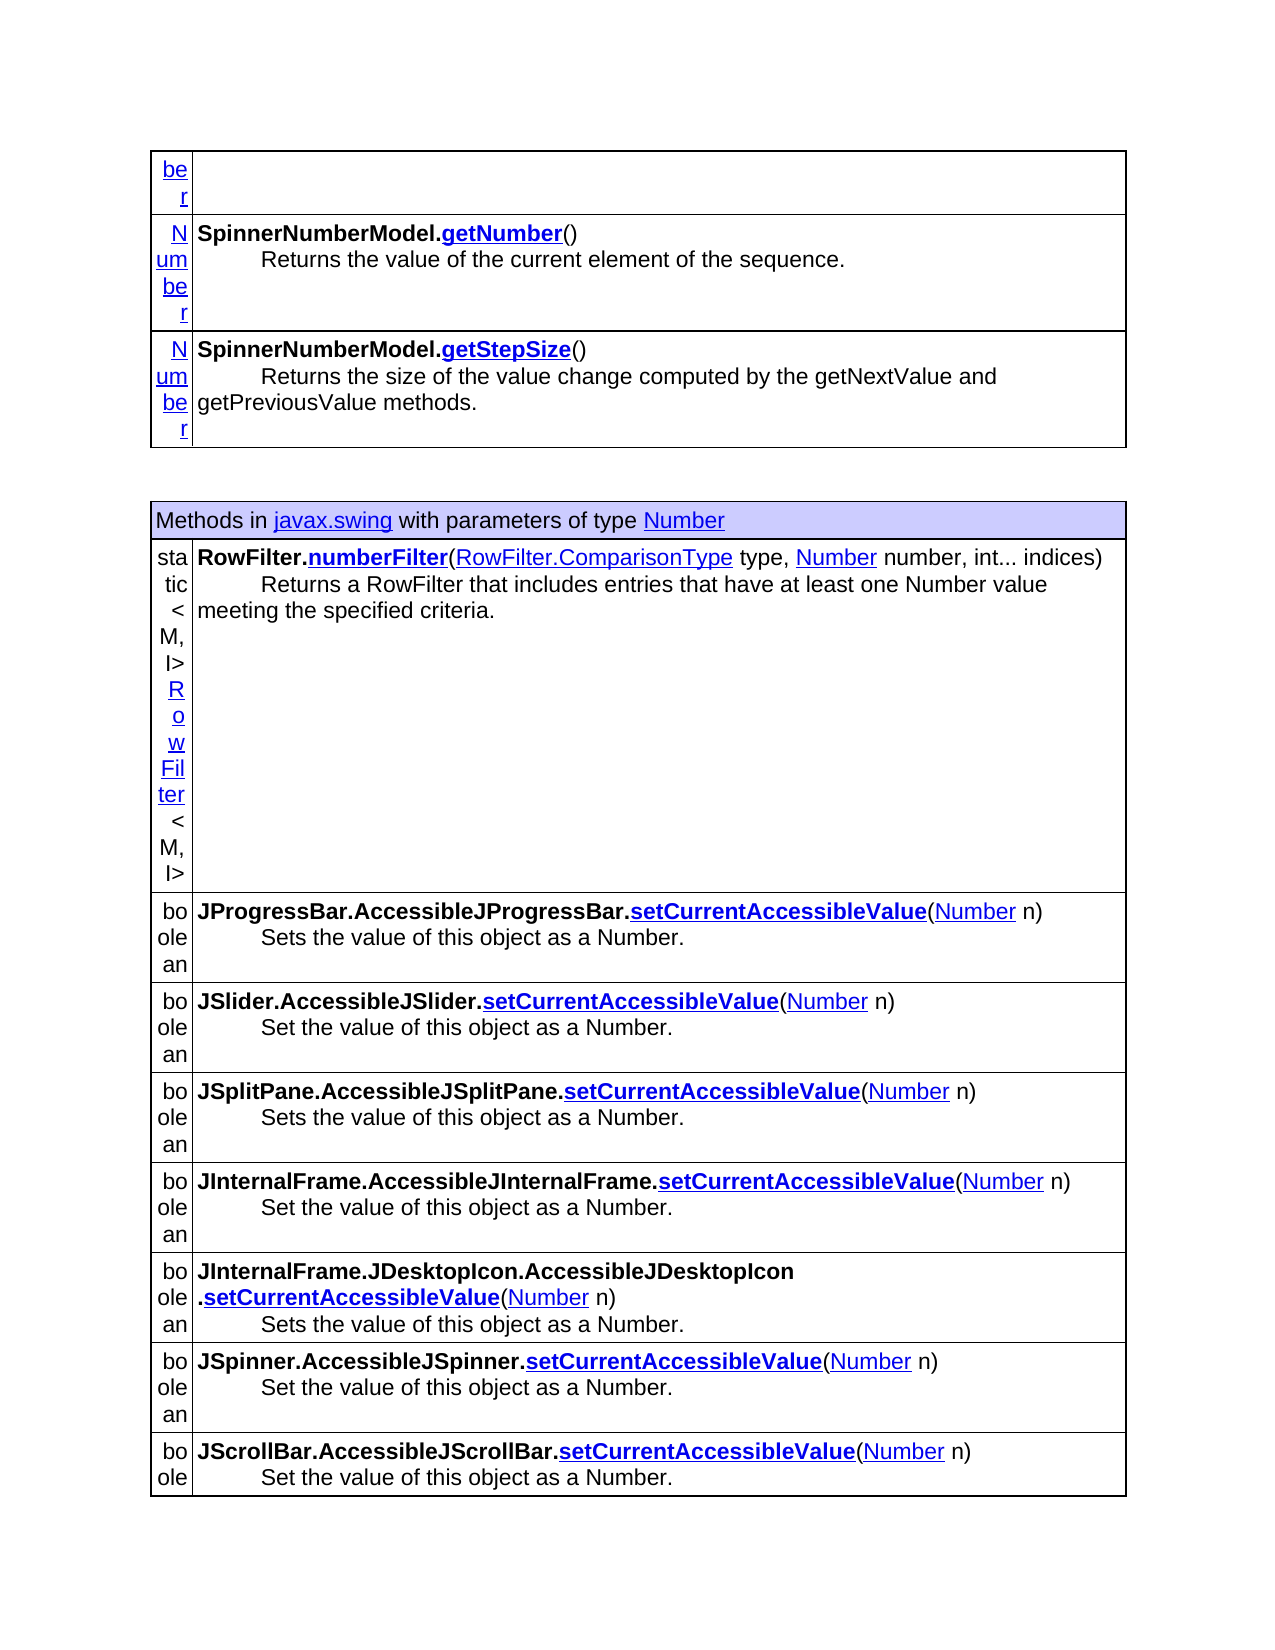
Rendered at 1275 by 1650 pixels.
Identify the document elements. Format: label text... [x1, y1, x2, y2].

table_cell JSplitPane.AccessibleJSplitPane.setCurrentAccessibleValue(Number n) Sets the value of this object as a Number. [193, 1073, 1125, 1162]
table_cell Number [152, 215, 192, 330]
table_cell SpinnerNumberModel.getStepSize() Returns the size of the value change computed by the getNextValue and getPreviousValue methods. [193, 332, 1125, 446]
table_cell boolean [152, 1433, 192, 1495]
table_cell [193, 152, 1125, 214]
table_cell JInternalFrame.JDesktopIcon.AccessibleJDesktopIcon.setCurrentAccessibleValue(Number n) Sets the value of this object as a Number. [193, 1253, 1125, 1342]
table_cell Number [152, 332, 192, 446]
table_cell boolean [152, 983, 192, 1072]
table_cell static [152, 540, 192, 892]
table_cell boolean [152, 893, 192, 982]
table_header Methods in javax.swing with parameters of type Number [152, 502, 1125, 538]
table_cell JSpinner.AccessibleJSpinner.setCurrentAccessibleValue(Number n) Set the value of this object as a Number. [193, 1343, 1125, 1432]
table_cell boolean [152, 1343, 192, 1432]
table_cell Number [152, 152, 192, 214]
table_cell RowFilter.numberFilter(RowFilter.ComparisonType type, Number number, int... indices) Returns a RowFilter that includes entries that have at least one Number value meeting the specified criteria. [193, 540, 1125, 892]
table_cell boolean [152, 1253, 192, 1342]
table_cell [193, 1433, 1125, 1495]
table_cell JInternalFrame.AccessibleJInternalFrame.setCurrentAccessibleValue(Number n) Set the value of this object as a Number. [193, 1163, 1125, 1252]
table_cell SpinnerNumberModel.getNumber() Returns the value of the current element of the sequence. [193, 215, 1125, 330]
table_cell JSlider.AccessibleJSlider.setCurrentAccessibleValue(Number n) Set the value of this object as a Number. [193, 983, 1125, 1072]
table_cell boolean [152, 1163, 192, 1252]
table_cell boolean [152, 1073, 192, 1162]
table_cell JProgressBar.AccessibleJProgressBar.setCurrentAccessibleValue(Number n) Sets the value of this object as a Number. [193, 893, 1125, 982]
